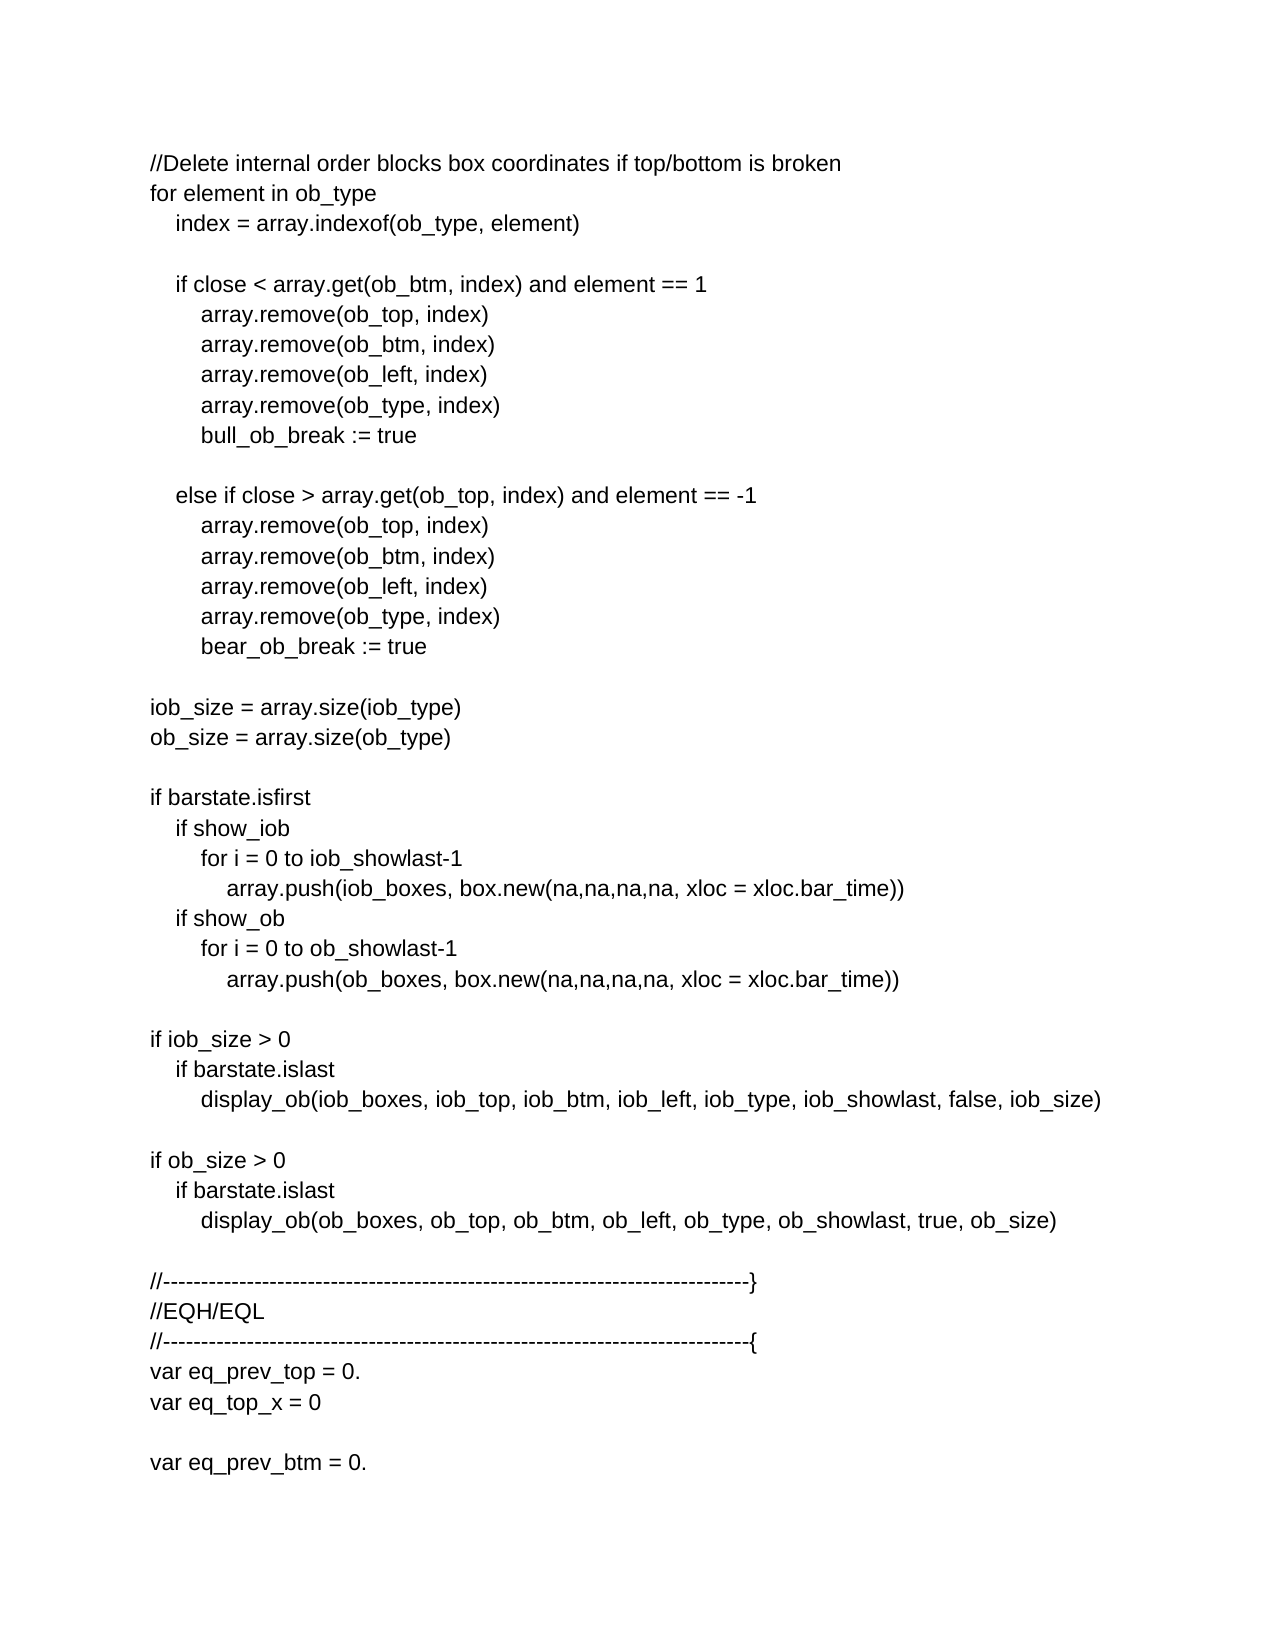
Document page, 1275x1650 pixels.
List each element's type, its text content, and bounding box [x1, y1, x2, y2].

text array.remove(ob_type, index) [150, 603, 1125, 629]
text if iob_size > 0 [150, 1026, 1125, 1052]
text if close < array.get(ob_btm, index) and element == 1 [150, 271, 1125, 297]
text //Delete internal order blocks box coordinates if top/bottom is broken [150, 150, 1125, 176]
text array.remove(ob_top, index) [150, 512, 1125, 539]
text for i = 0 to iob_showlast-1 [150, 845, 1125, 871]
text for i = 0 to ob_showlast-1 [150, 935, 1125, 962]
text //-----------------------------------------------------------------------------} [150, 1268, 1125, 1294]
text array.remove(ob_btm, index) [150, 543, 1125, 569]
text var eq_top_x = 0 [150, 1388, 1125, 1415]
text iob_size = array.size(iob_type) [150, 694, 1125, 720]
text array.remove(ob_top, index) [150, 301, 1125, 327]
text bull_ob_break := true [150, 422, 1125, 448]
text index = array.indexof(ob_type, element) [150, 210, 1125, 237]
text array.remove(ob_left, index) [150, 361, 1125, 388]
text if barstate.isfirst [150, 784, 1125, 811]
text array.remove(ob_btm, index) [150, 331, 1125, 358]
text for element in ob_type [150, 180, 1125, 207]
text array.remove(ob_type, index) [150, 392, 1125, 418]
text array.remove(ob_left, index) [150, 573, 1125, 599]
text bear_ob_break := true [150, 633, 1125, 660]
text if show_iob [150, 814, 1125, 841]
text if barstate.islast [150, 1177, 1125, 1203]
text display_ob(iob_boxes, iob_top, iob_btm, iob_left, iob_type, iob_showlast, false, iob_size) [150, 1086, 1125, 1113]
text if show_ob [150, 905, 1125, 932]
text if barstate.islast [150, 1056, 1125, 1083]
text var eq_prev_top = 0. [150, 1358, 1125, 1385]
text //EQH/EQL [150, 1298, 1125, 1324]
text display_ob(ob_boxes, ob_top, ob_btm, ob_left, ob_type, ob_showlast, true, ob_size) [150, 1207, 1125, 1234]
text array.push(ob_boxes, box.new(na,na,na,na, xloc = xloc.bar_time)) [150, 966, 1125, 992]
text else if close > array.get(ob_top, index) and element == -1 [150, 482, 1125, 509]
text var eq_prev_btm = 0. [150, 1449, 1125, 1475]
text ob_size = array.size(ob_type) [150, 724, 1125, 750]
text //-----------------------------------------------------------------------------{ [150, 1328, 1125, 1354]
text if ob_size > 0 [150, 1147, 1125, 1173]
text array.push(iob_boxes, box.new(na,na,na,na, xloc = xloc.bar_time)) [150, 875, 1125, 901]
